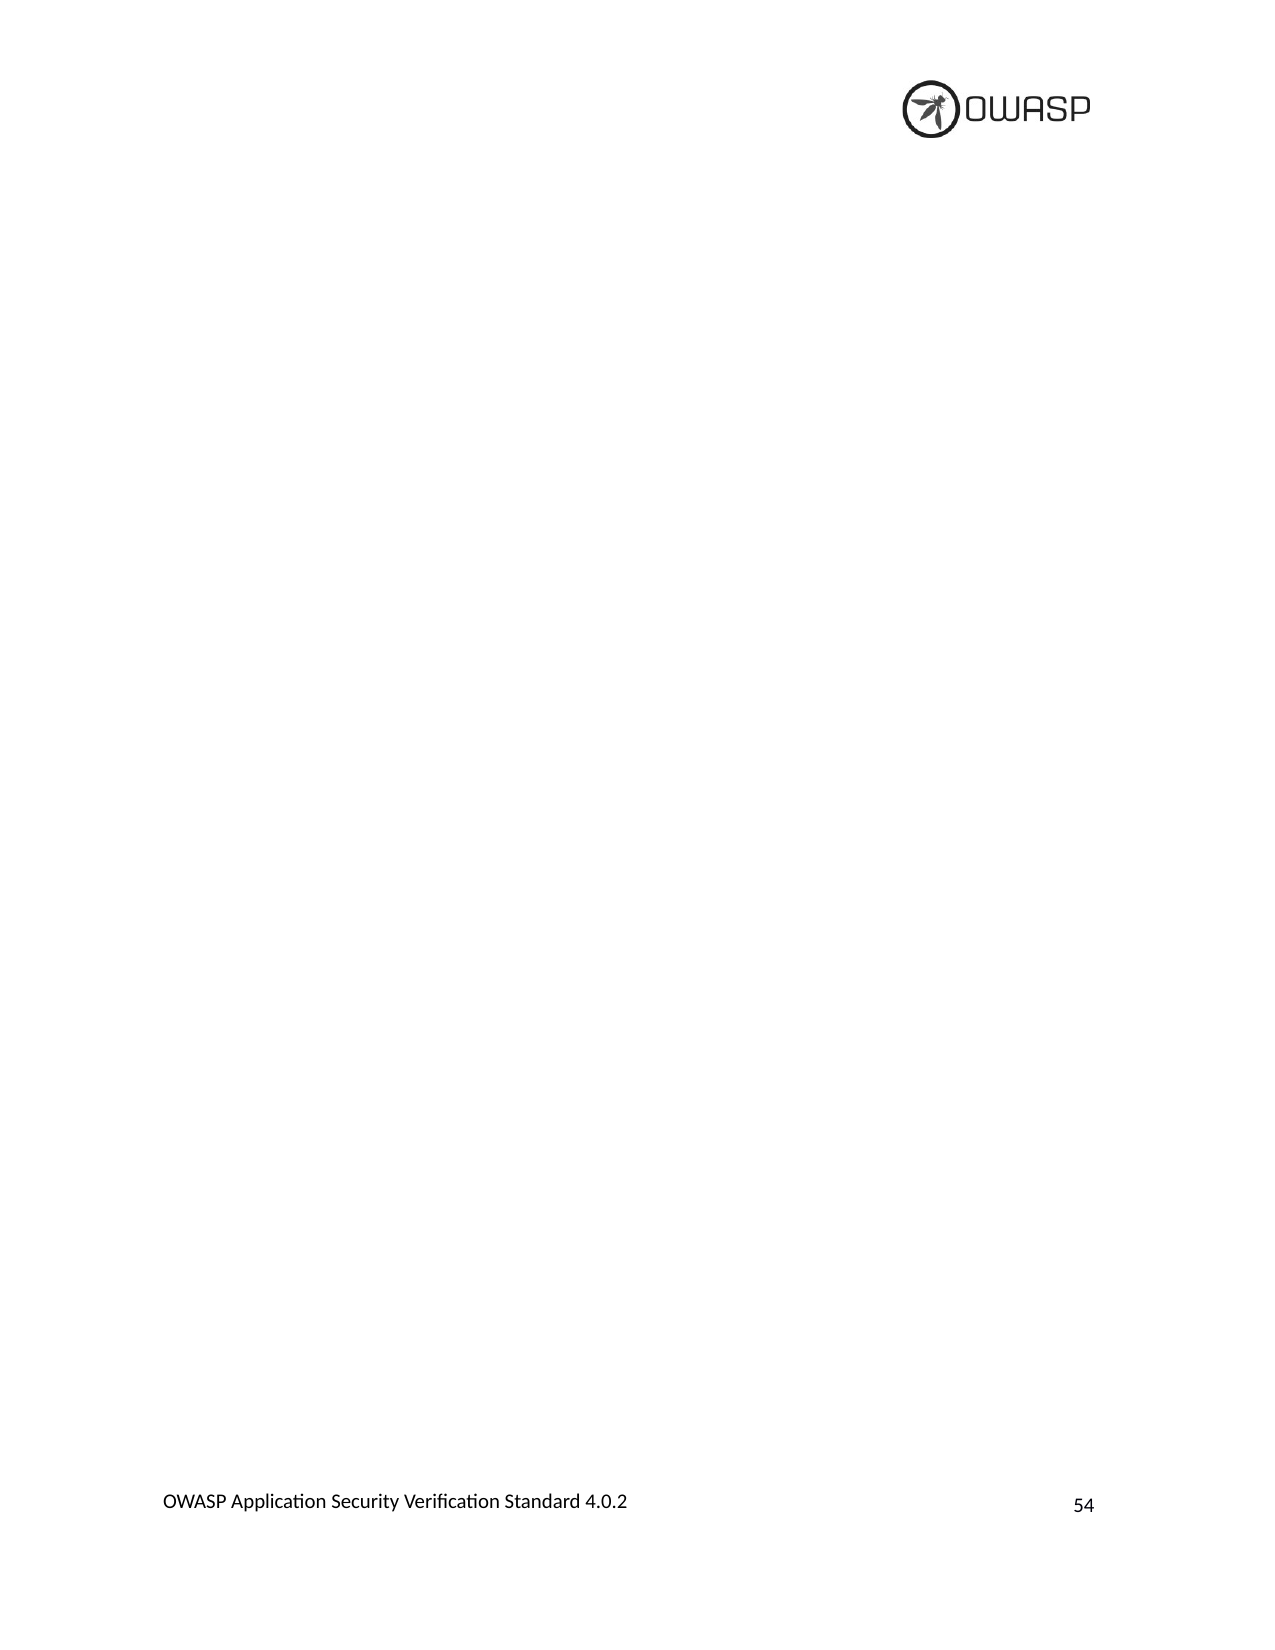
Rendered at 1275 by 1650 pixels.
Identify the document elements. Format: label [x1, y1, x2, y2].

picture [902, 80, 1090, 138]
